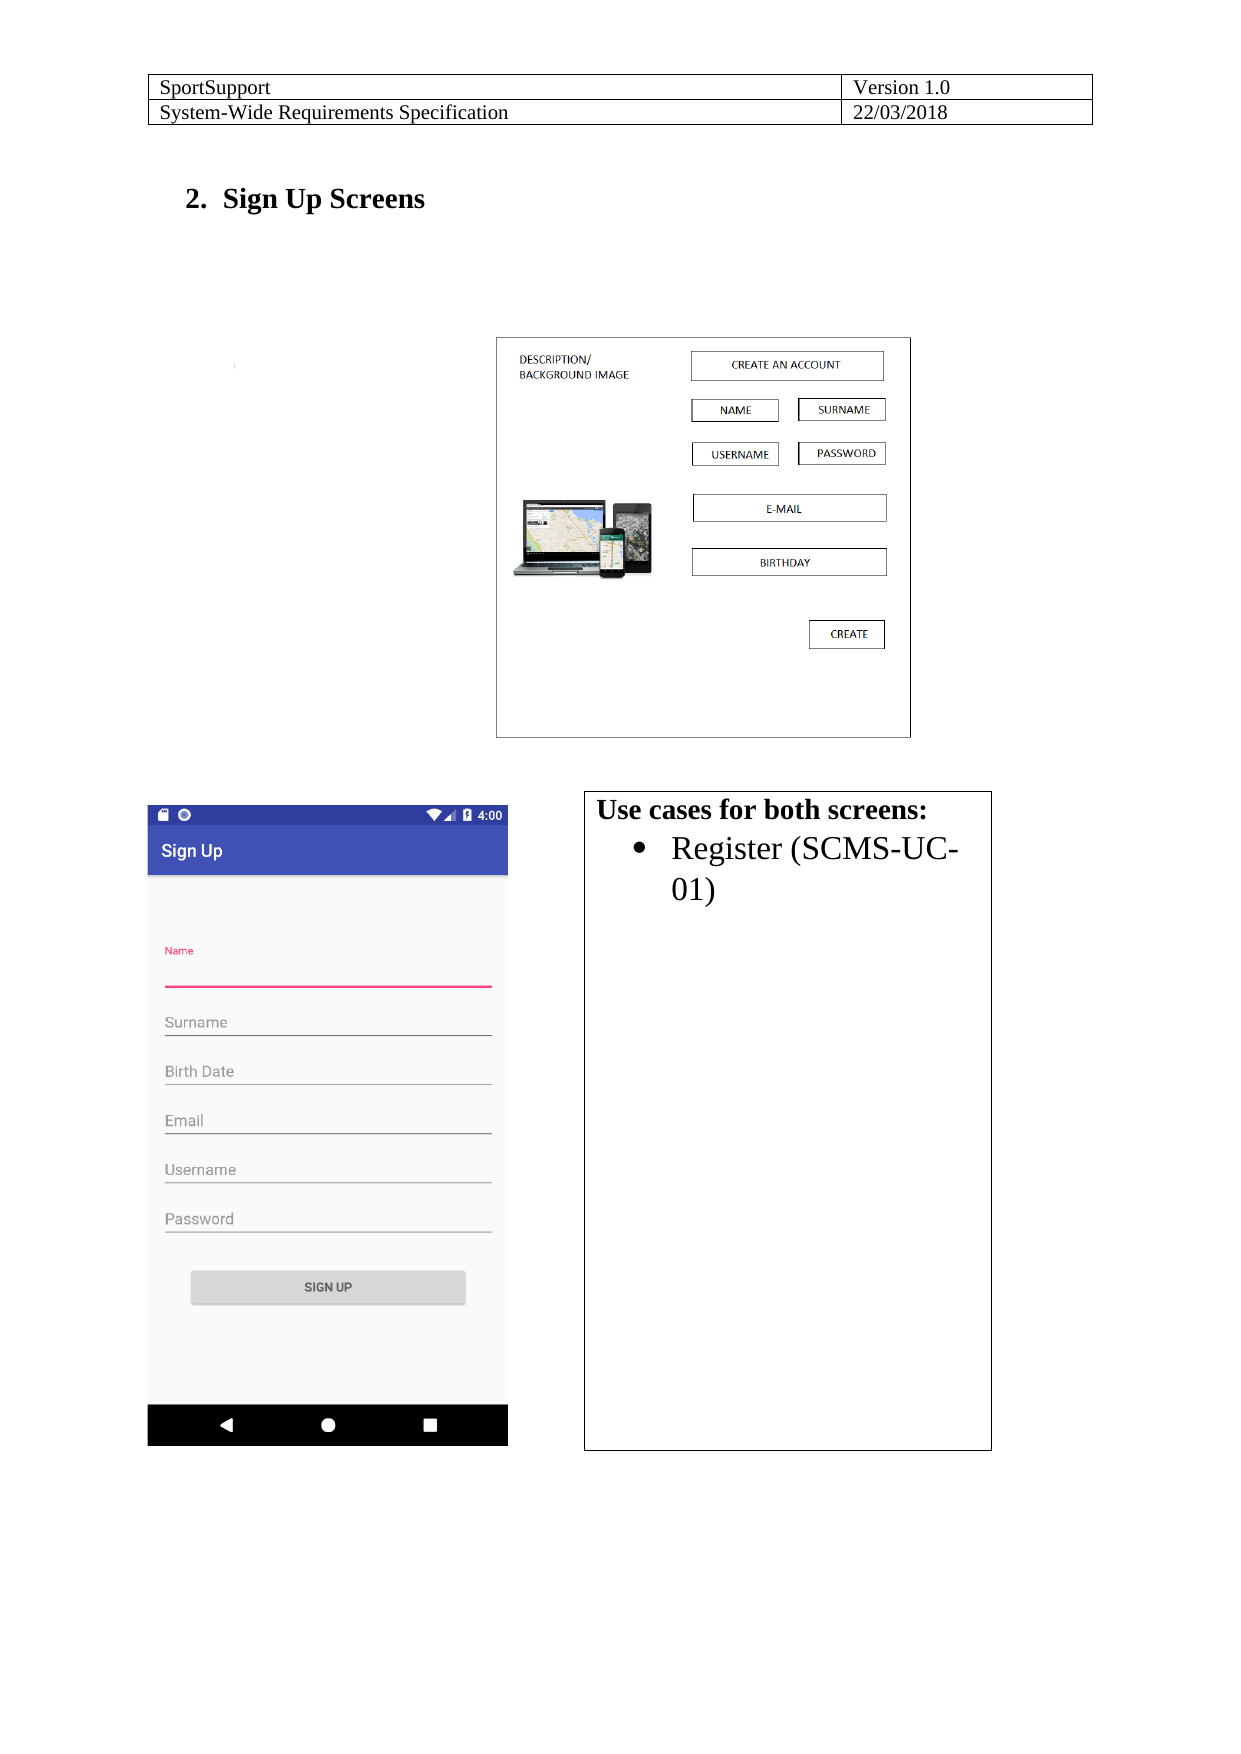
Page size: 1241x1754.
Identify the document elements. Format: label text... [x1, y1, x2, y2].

picture [147, 805, 508, 1446]
list Sign Up Screens [185, 181, 1093, 214]
picture [222, 255, 1168, 787]
table_header Use cases for both screens: Register (SCMS-UC-01) [585, 792, 991, 1449]
